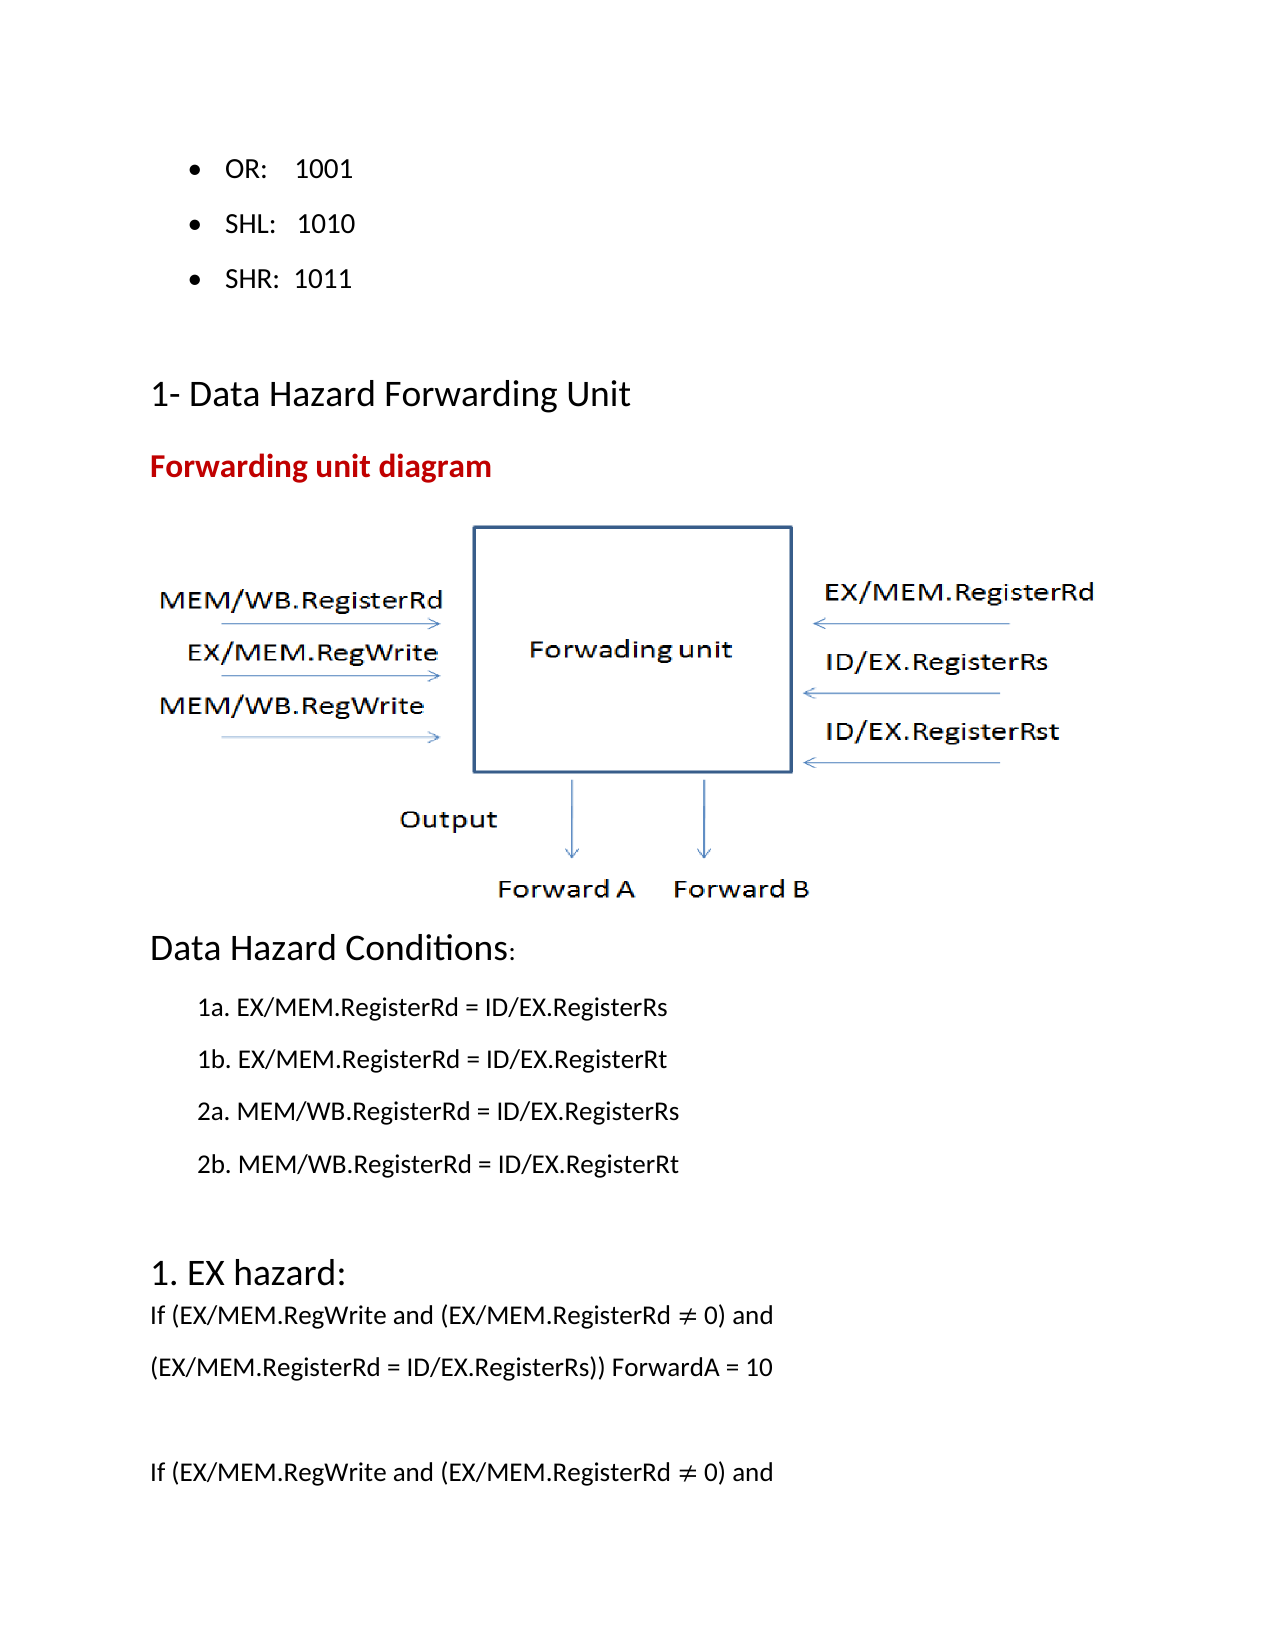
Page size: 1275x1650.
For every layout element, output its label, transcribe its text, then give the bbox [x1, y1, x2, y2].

list SHR: 1011 [187, 260, 1125, 296]
text 1- Data Hazard Forwarding Unit [150, 370, 1125, 416]
picture [150, 510, 1102, 905]
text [150, 1298, 1125, 1331]
list OR: 1001 [187, 150, 1125, 186]
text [150, 1455, 1125, 1488]
text 2a. MEM/WB.RegisterRd = ID/EX.RegisterRs [197, 1094, 1125, 1127]
text 1a. EX/MEM.RegisterRd = ID/EX.RegisterRs [197, 990, 1125, 1023]
text 2b. MEM/WB.RegisterRd = ID/EX.RegisterRt [197, 1147, 1125, 1180]
list SHL: 1010 [187, 205, 1125, 241]
text 1b. EX/MEM.RegisterRd = ID/EX.RegisterRt [197, 1042, 1125, 1075]
text 1. EX hazard: [150, 1249, 1125, 1294]
text (EX/MEM.RegisterRd = ID/EX.RegisterRs)) ForwardA = 10 [150, 1350, 1125, 1383]
text Data Hazard Conditions: [150, 924, 1125, 969]
text Forwarding unit diagram [150, 445, 1125, 486]
